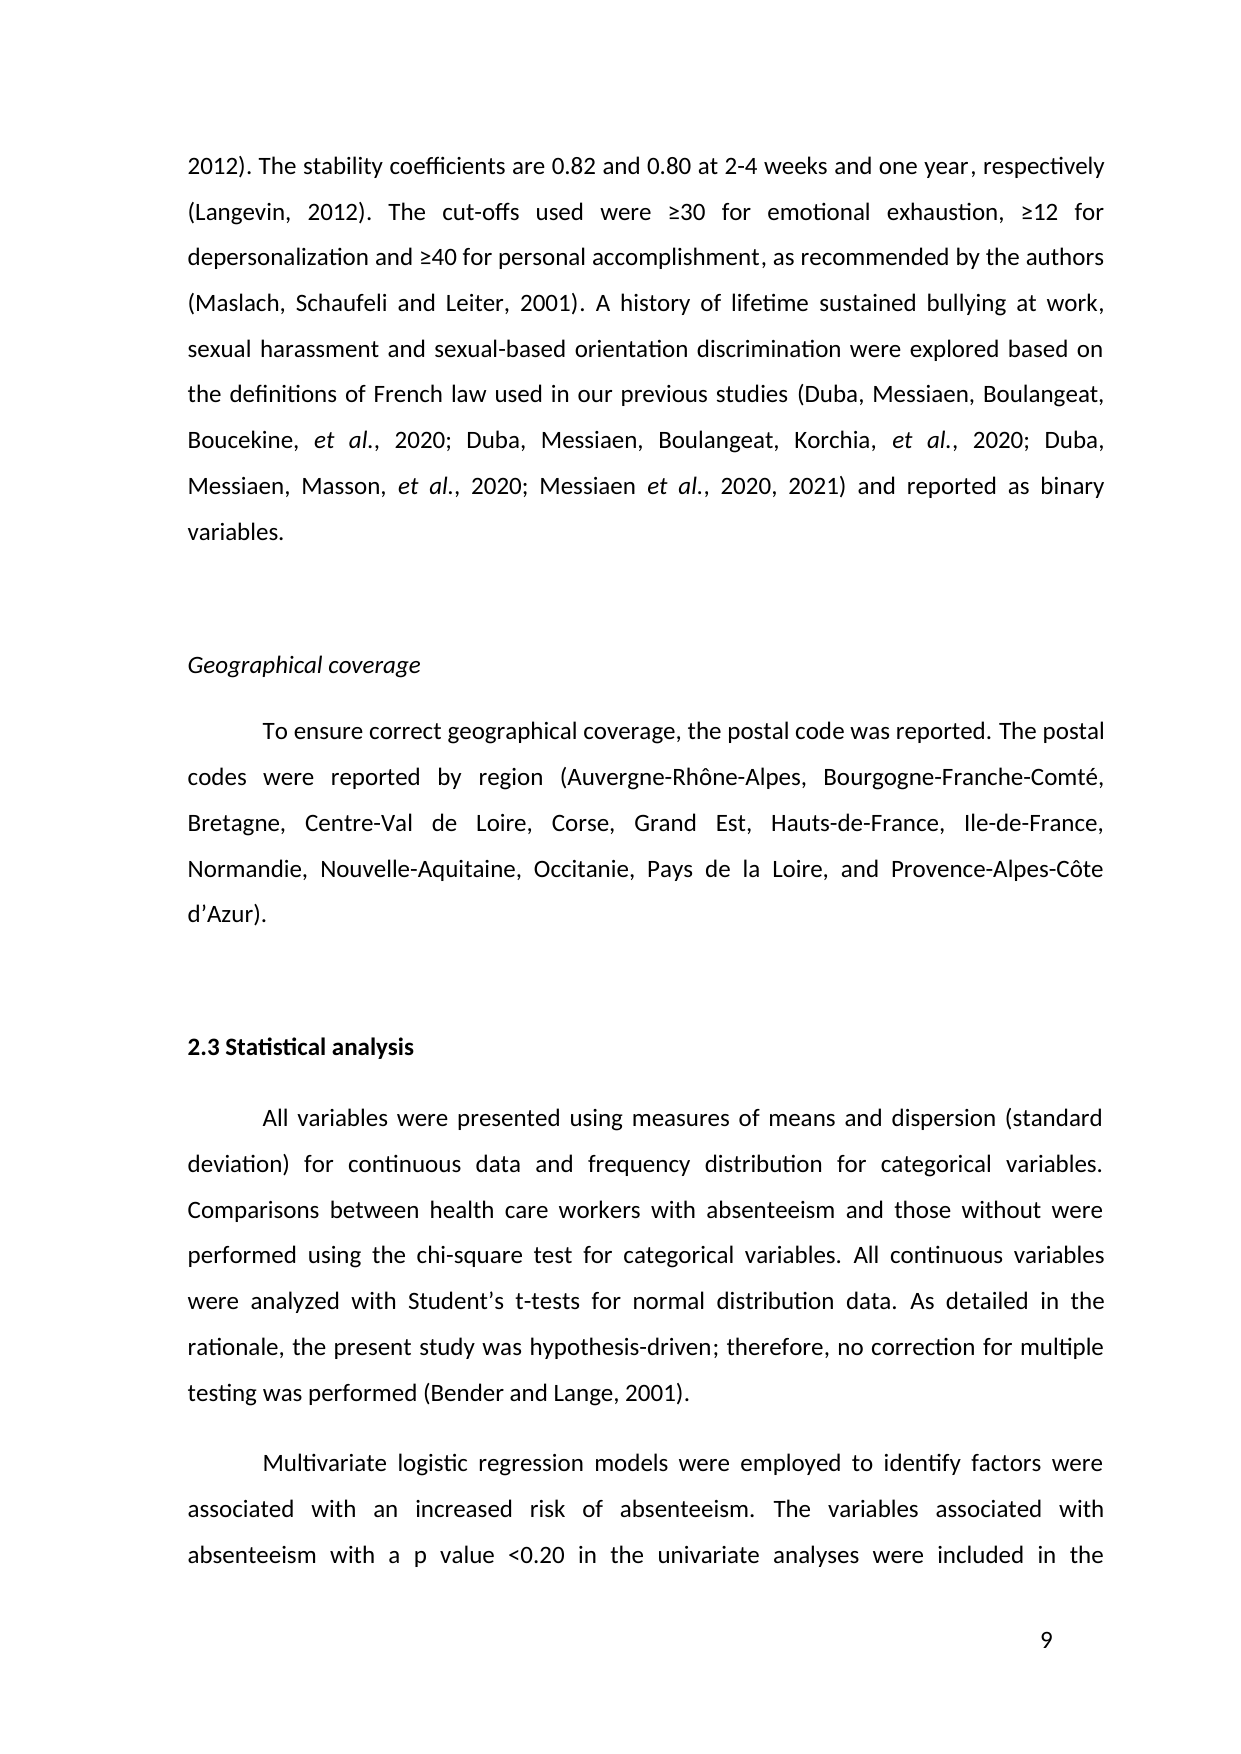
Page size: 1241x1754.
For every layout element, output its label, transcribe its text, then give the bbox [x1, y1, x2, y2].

text Geographical coverage [187, 649, 1105, 679]
text To ensure correct geographical coverage, the postal code was reported. The postal codes were reported by region (Auvergne-Rhône-Alpes, Bourgogne-Franche-Comté, Bretagne, Centre-Val de Loire, Corse, Grand Est, Hauts-de-France, Ile-de-France, Normandie, Nouvelle-Aquitaine, Occitanie, Pays de la Loire, and Provence-Alpes-Côte d’Azur). [187, 716, 1105, 929]
text All variables were presented using measures of means and dispersion (standard deviation) for continuous data and frequency distribution for categorical variables. Comparisons between health care workers with absenteeism and those without were performed using the chi-square test for categorical variables. All continuous variables were analyzed with Student’s t-tests for normal distribution data. As detailed in the rationale, the present study was hypothesis-driven; therefore, no correction for multiple testing was performed (Bender and Lange, 2001). [187, 1102, 1105, 1407]
text 2.3 Statistical analysis [187, 1032, 1105, 1062]
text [187, 150, 1105, 546]
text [187, 1447, 1105, 1569]
